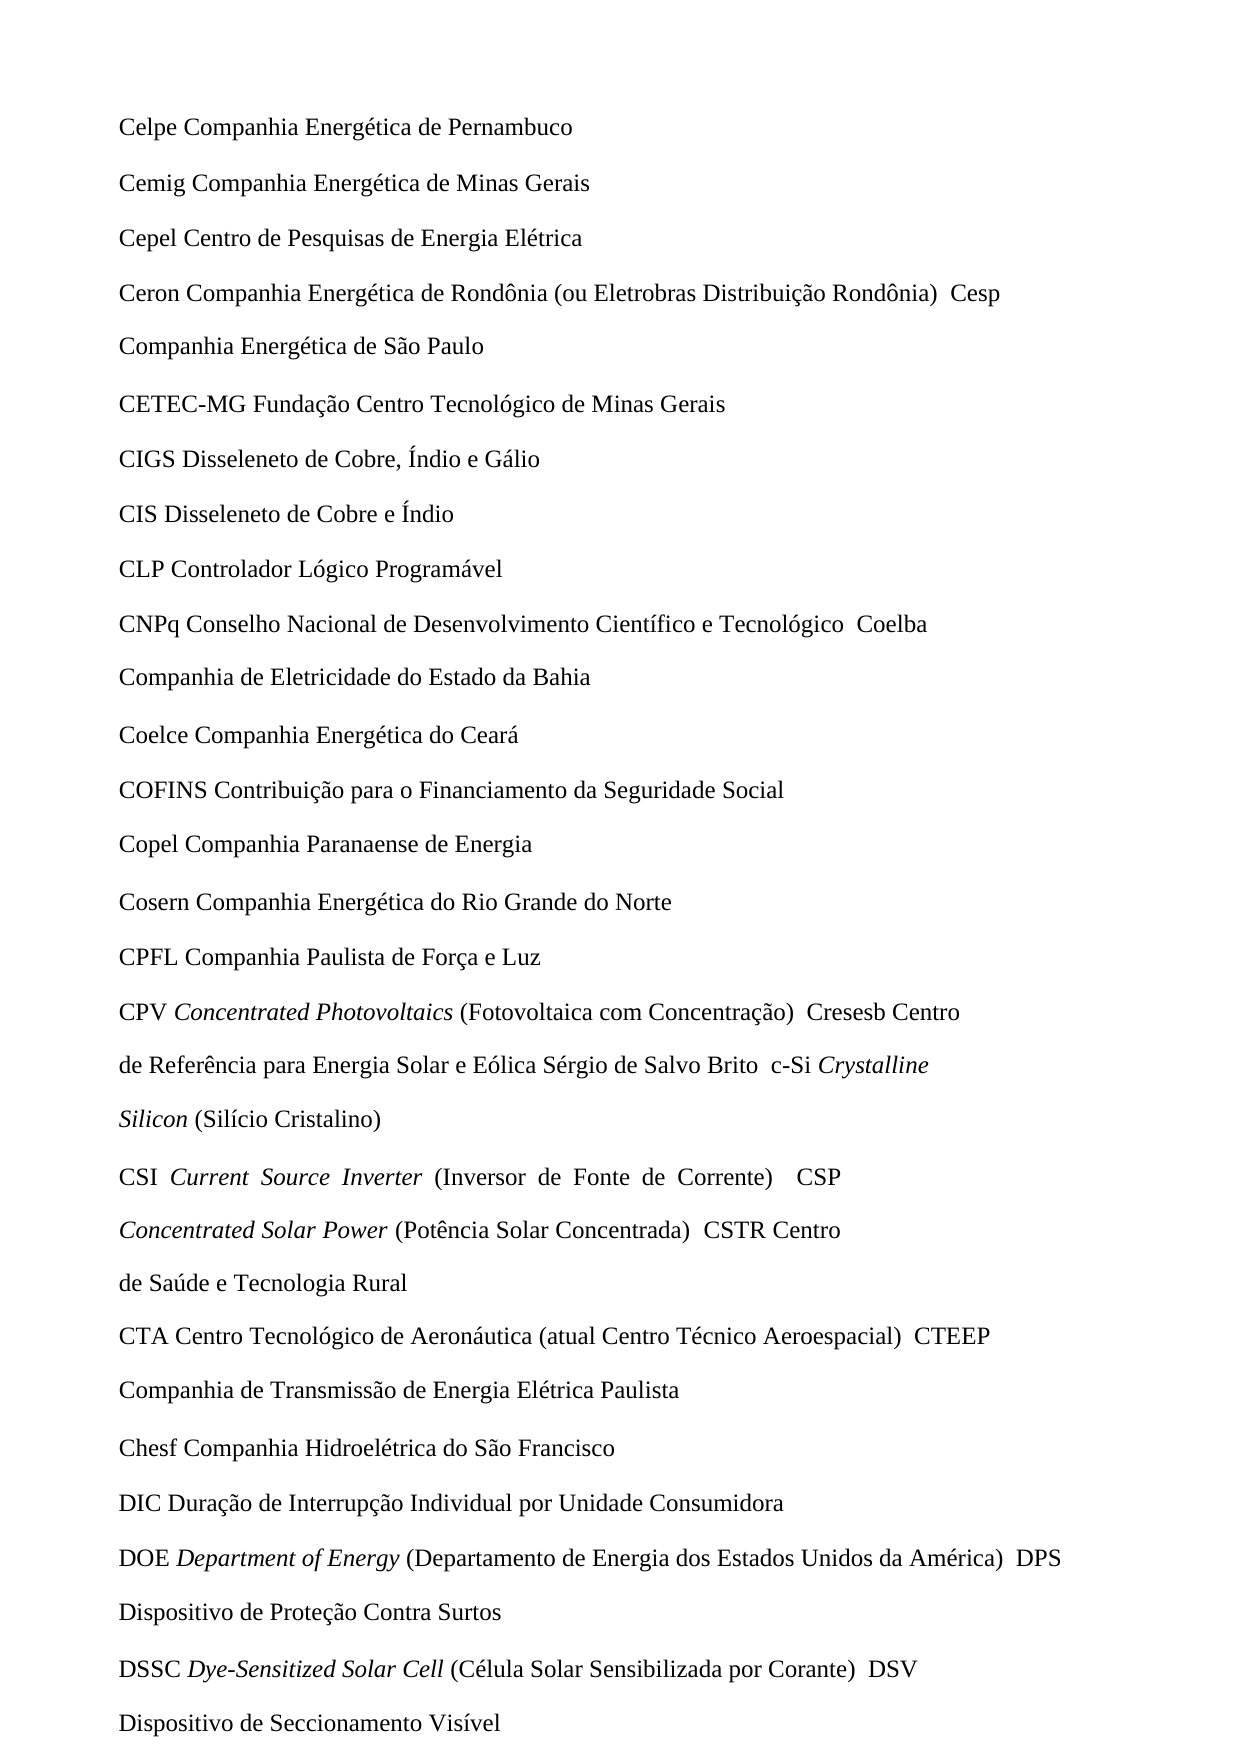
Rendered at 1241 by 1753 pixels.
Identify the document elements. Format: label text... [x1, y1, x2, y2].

text DIC Duração de Interrupção Individual por Unidade Consumidora [118, 1488, 1196, 1517]
text Coelce Companhia Energética do Ceará [119, 721, 1196, 749]
text CPFL Companhia Paulista de Força e Luz [119, 942, 1196, 971]
text Celpe Companhia Energética de Pernambuco [119, 112, 1196, 141]
text CLP Controlador Lógico Programável [119, 554, 1196, 583]
text CTA Centro Tecnológico de Aeronáutica (atual Centro Técnico Aeroespacial) CTEEP Companhia de Transmissão de Energia Elétrica Paulista [119, 1321, 999, 1404]
text CETEC-MG Fundação Centro Tecnológico de Minas Gerais [119, 389, 1196, 418]
text CPV Concentrated Photovoltaics (Fotovoltaica com Concentração) Cresesb Centro de Referência para Energia Solar e Eólica Sérgio de Salvo Brito c-Si Crystalline Silicon (Silício Cristalino) [118, 997, 987, 1132]
text Cosern Companhia Energética do Rio Grande do Norte [119, 887, 1196, 916]
text DSSC Dye-Sensitized Solar Cell (Célula Solar Sensibilizada por Corante) DSV Dispositivo de Seccionamento Visível [118, 1654, 941, 1737]
text CIGS Disseleneto de Cobre, Índio e Gálio [119, 444, 1196, 473]
text Cemig Companhia Energética de Minas Gerais [119, 168, 1196, 196]
text Ceron Companhia Energética de Rondônia (ou Eletrobras Distribuição Rondônia) Cesp Companhia Energética de São Paulo [119, 278, 1025, 359]
text Chesf Companhia Hidroelétrica do São Francisco [119, 1433, 1196, 1462]
text CNPq Conselho Nacional de Desenvolvimento Científico e Tecnológico Coelba Companhia de Eletricidade do Estado da Bahia [119, 609, 931, 691]
text COFINS Contribuição para o Financiamento da Seguridade Social Copel Companhia Paranaense de Energia [119, 776, 843, 858]
text Cepel Centro de Pesquisas de Energia Elétrica [119, 223, 1196, 251]
text DOE Department of Energy (Departamento de Energia dos Estados Unidos da América) DPS Dispositivo de Proteção Contra Surtos [118, 1543, 1100, 1625]
text CSI Current Source Inverter (Inversor de Fonte de Corrente) CSP Concentrated Solar Power (Potência Solar Concentrada) CSTR Centro de Saúde e Tecnologia Rural [119, 1162, 841, 1297]
text CIS Disseleneto de Cobre e Índio [119, 499, 1196, 528]
